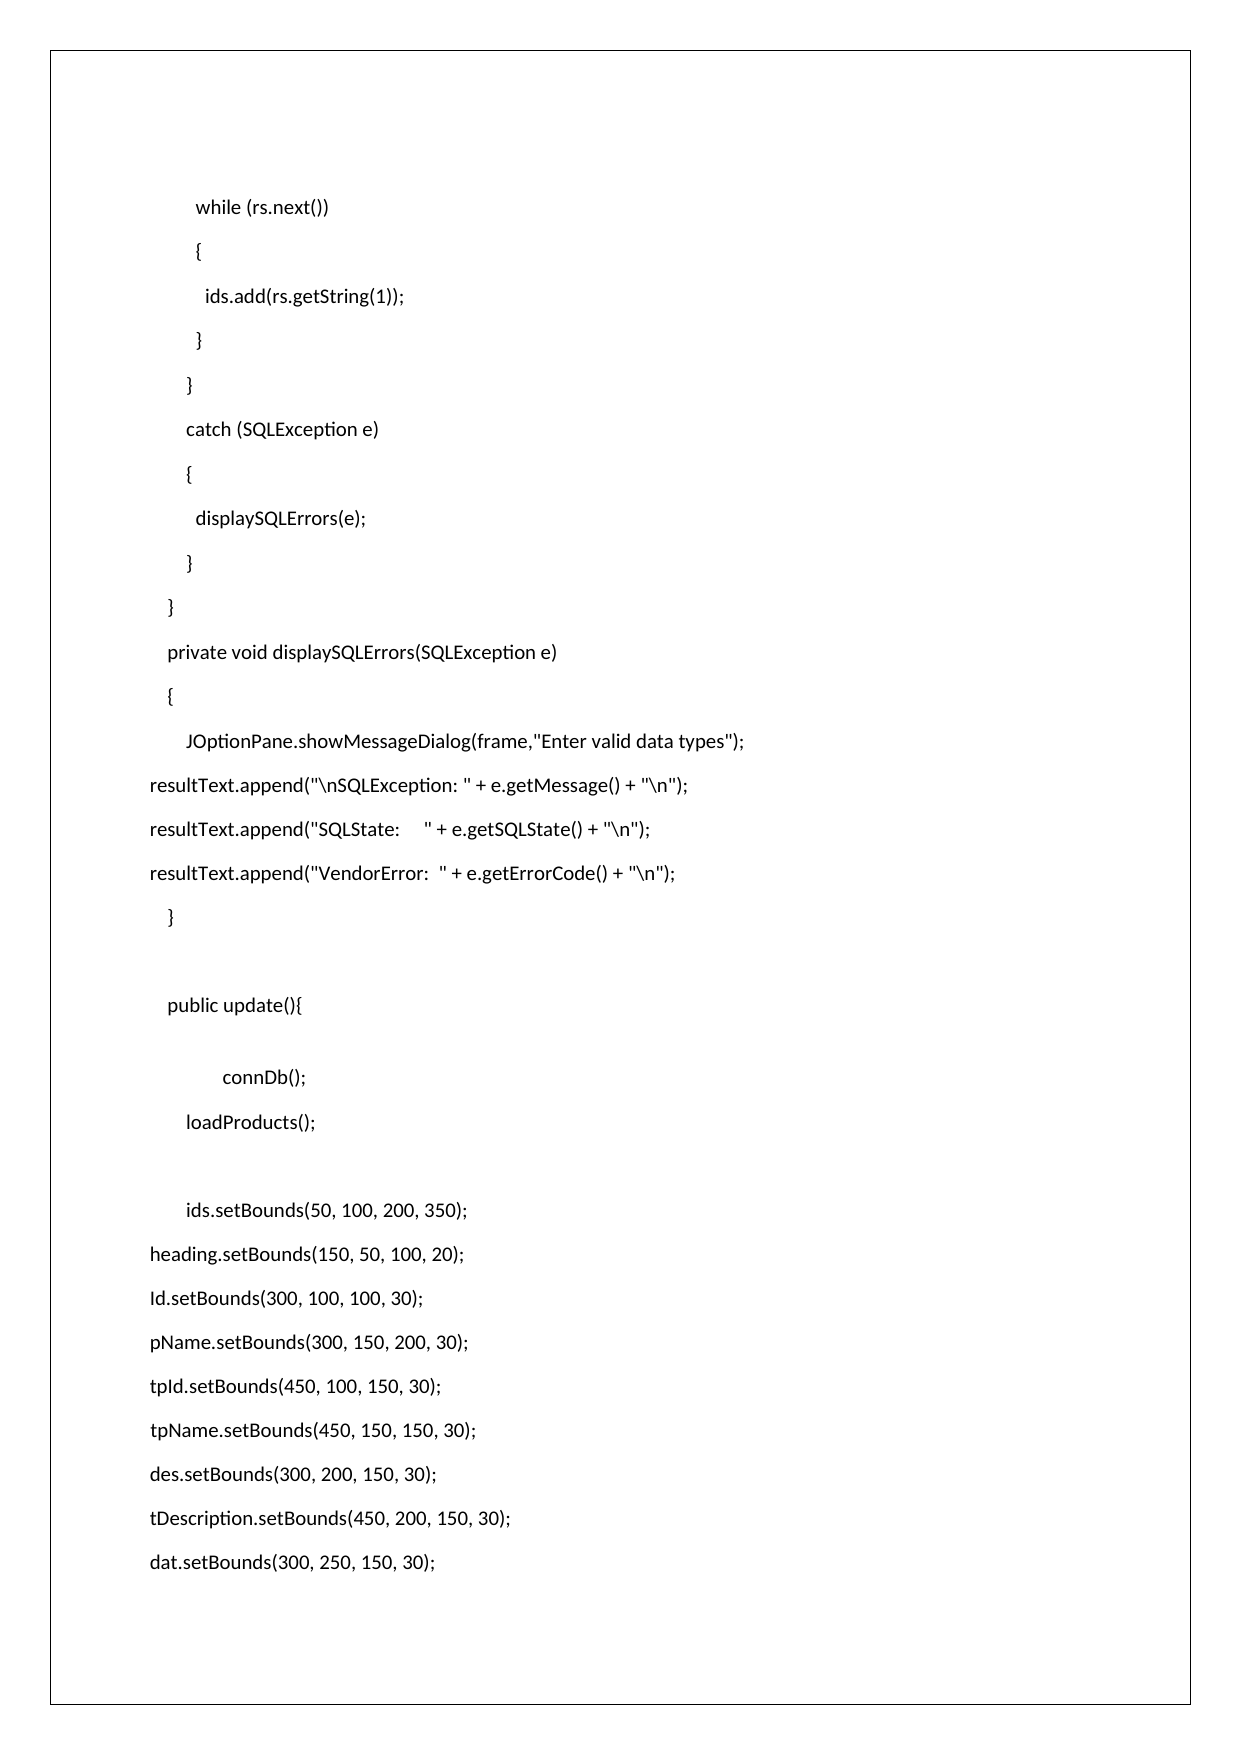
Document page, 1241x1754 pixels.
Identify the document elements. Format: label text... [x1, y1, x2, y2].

text connDb(); [148, 1064, 1102, 1090]
text private void displaySQLErrors(SQLException e) [148, 639, 1093, 664]
text } [148, 328, 1093, 353]
text loadProducts(); [148, 1109, 1093, 1134]
text { [148, 461, 1093, 486]
text JOptionPane.showMessageDialog(frame,"Enter valid data types"); resultText.append("\nSQLException: " + e.getMessage() + "\n"); resultText.append("SQLState: " + e.getSQLState() + "\n"); resultText.append("VendorError: " + e.getErrorCode() + "\n"); [148, 728, 963, 885]
text ids.add(rs.getString(1)); [148, 283, 1093, 308]
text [148, 1198, 650, 1575]
text { [148, 239, 1093, 264]
text } [148, 372, 1093, 397]
text while (rs.next()) [148, 194, 1093, 219]
text public update(){ [148, 993, 1093, 1018]
text } [148, 550, 1093, 575]
text displaySQLErrors(e); [148, 506, 1093, 531]
text { [148, 683, 1093, 709]
text catch (SQLException e) [148, 417, 1093, 442]
text } [148, 594, 1093, 620]
text } [148, 904, 1093, 929]
